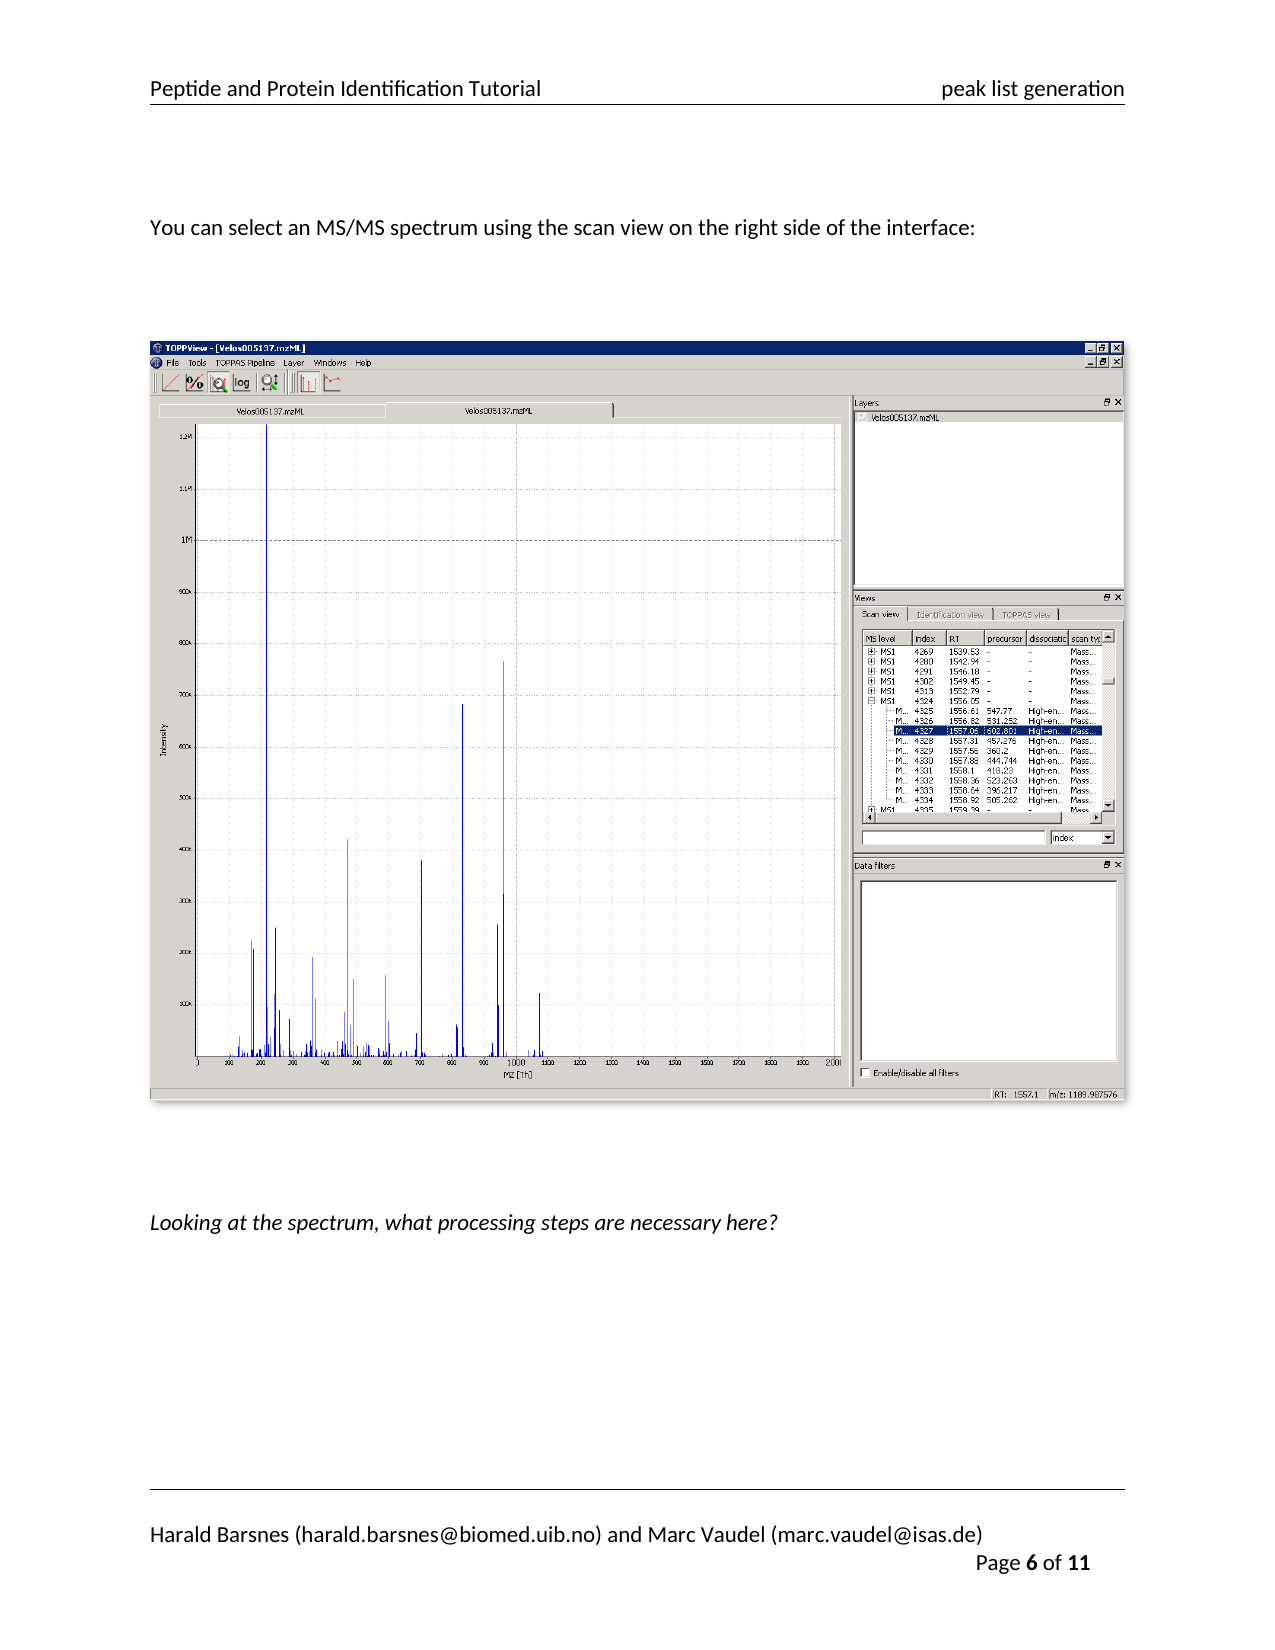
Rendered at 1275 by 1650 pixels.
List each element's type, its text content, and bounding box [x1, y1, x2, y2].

text You can select an MS/MS spectrum using the scan view on the right side of the interface: [150, 213, 1125, 241]
picture [150, 341, 1124, 1101]
text Looking at the spectrum, what processing steps are necessary here? [150, 1208, 1125, 1236]
